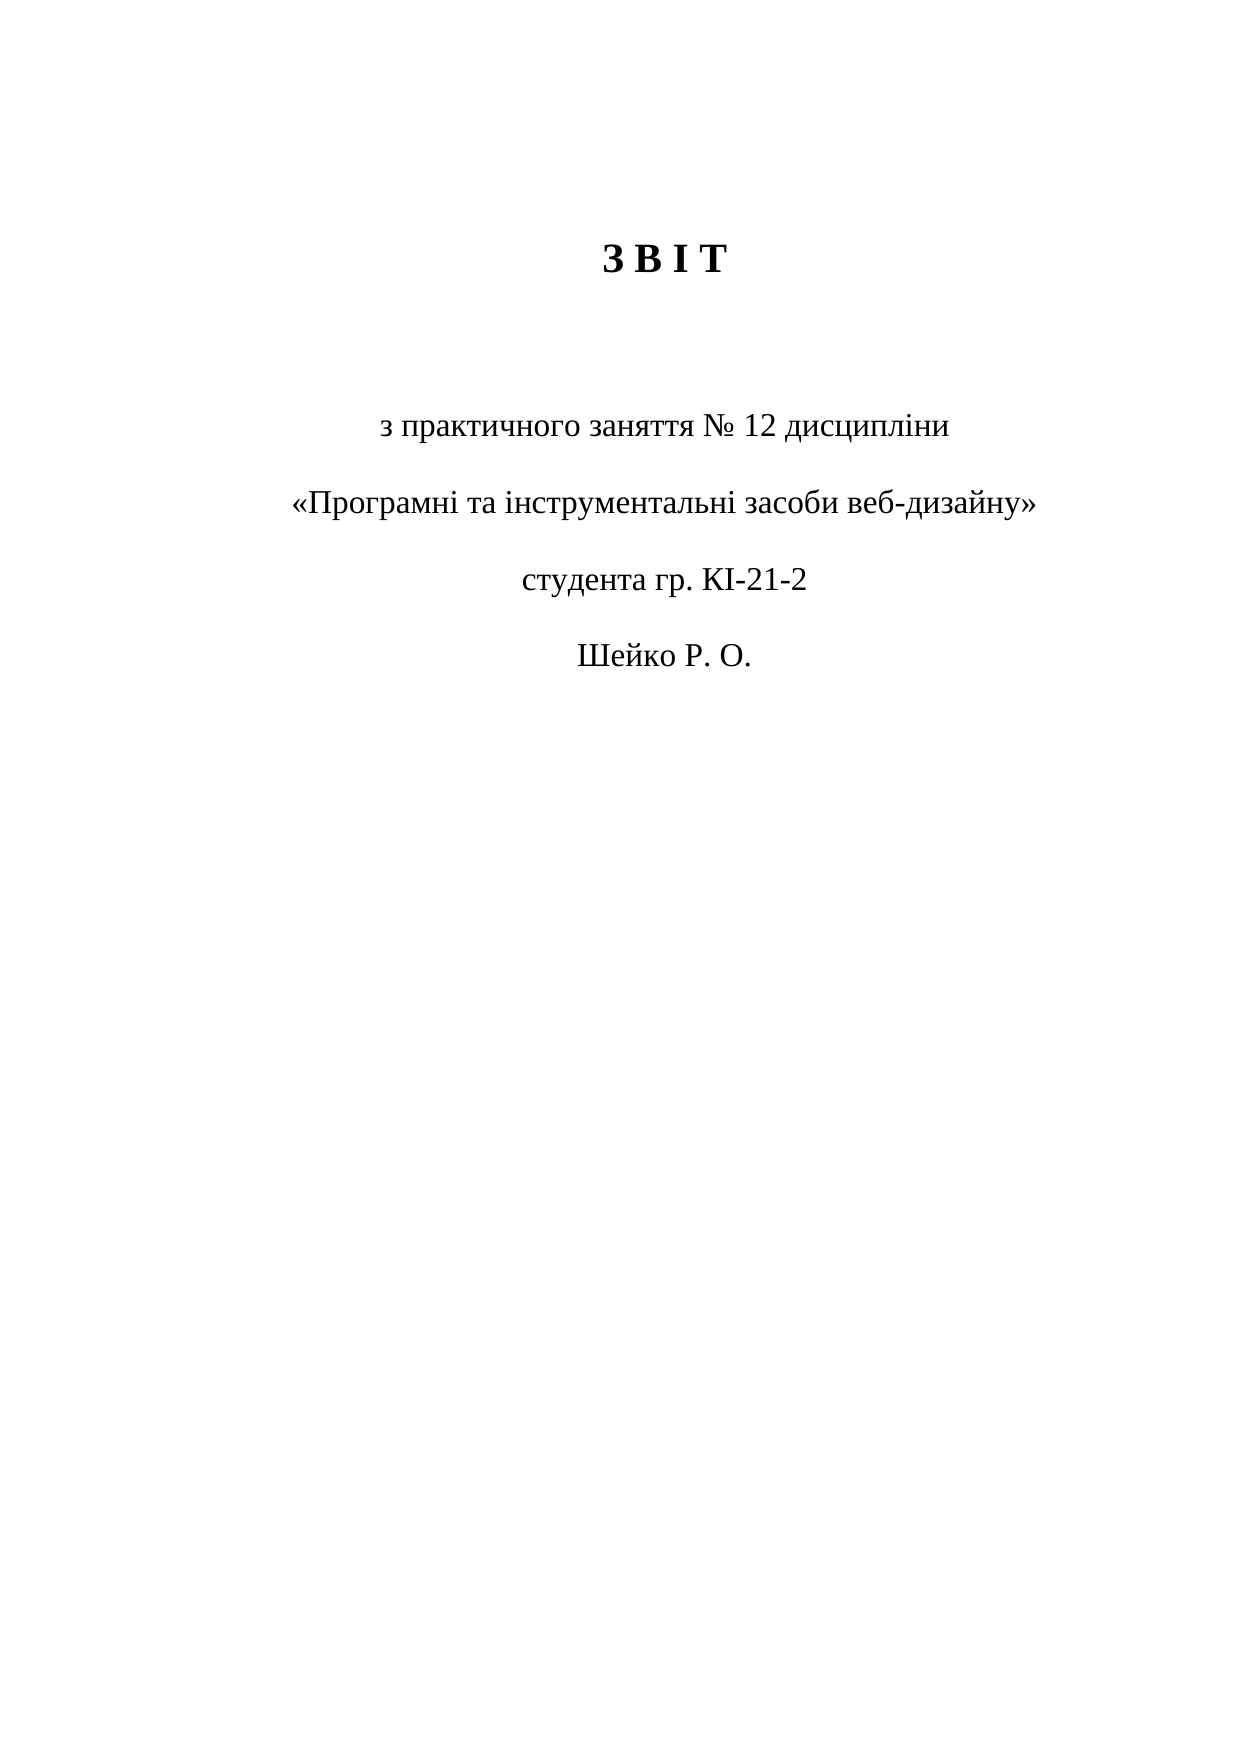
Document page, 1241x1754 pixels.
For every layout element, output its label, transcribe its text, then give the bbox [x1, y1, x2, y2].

text «Програмні та інструментальні засоби веб-дизайну» [177, 482, 1152, 521]
text студента гр. КІ-21-2 [177, 559, 1152, 597]
text Шейко Р. О. [177, 636, 1152, 674]
text з практичного заняття № 12 дисципліни [177, 406, 1152, 444]
text З В І Т [177, 233, 1152, 281]
